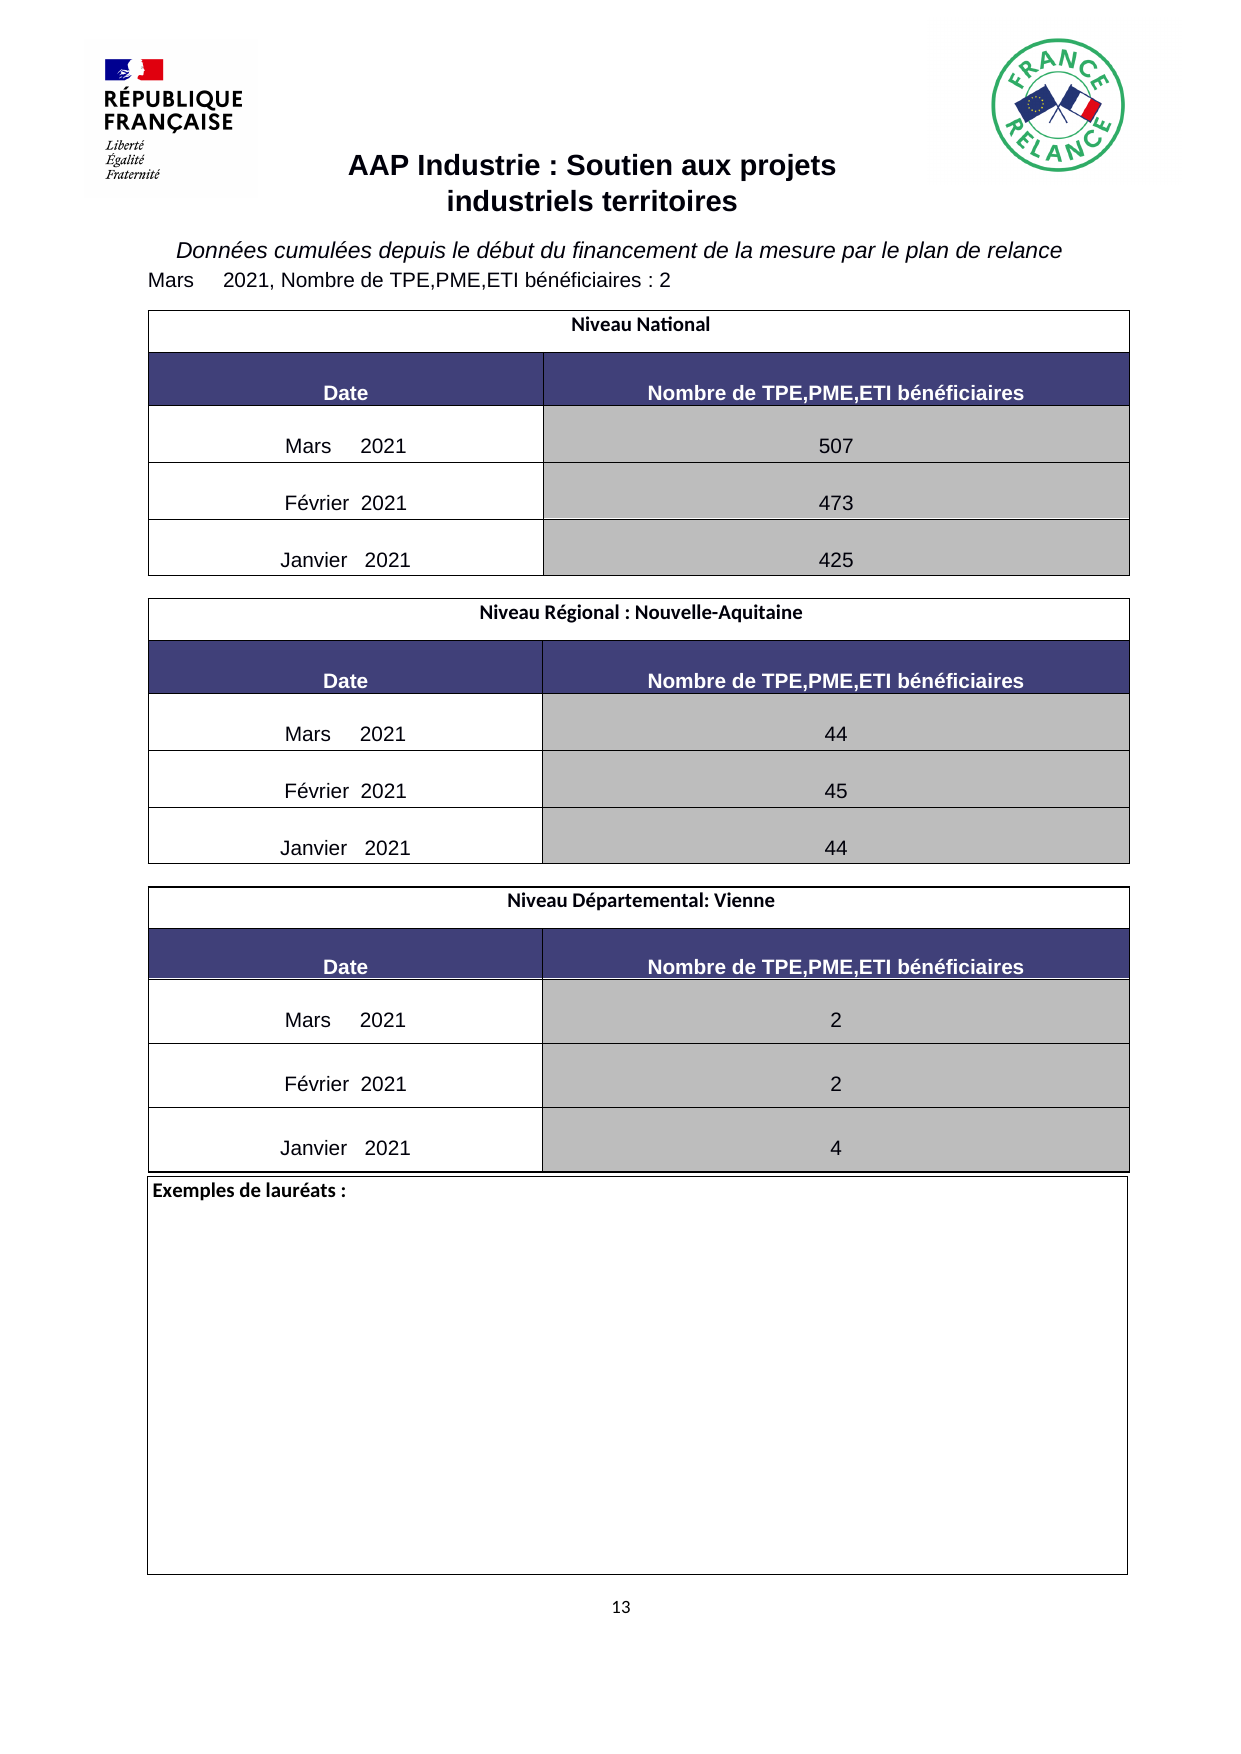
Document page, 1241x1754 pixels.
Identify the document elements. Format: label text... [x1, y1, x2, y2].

table_cell Février 2021 [149, 1044, 542, 1107]
table_cell Janvier 2021 [149, 1108, 542, 1171]
table_cell Date [149, 641, 542, 693]
table_cell Février 2021 [149, 751, 542, 807]
table_header Niveau Régional : Nouvelle-Aquitaine [149, 599, 1129, 640]
table_cell 44 [543, 808, 1129, 863]
picture [84, 39, 258, 197]
table_cell Janvier 2021 [149, 520, 543, 575]
table_cell Mars 2021 [149, 406, 543, 462]
table_cell Février 2021 [149, 463, 543, 518]
table_cell 507 [544, 406, 1129, 462]
table_cell 425 [544, 520, 1129, 575]
table_cell Janvier 2021 [149, 808, 542, 863]
table_header Niveau National [149, 311, 1129, 352]
table_cell 2 [543, 980, 1129, 1043]
table_cell 473 [544, 463, 1129, 518]
table_cell 2 [543, 1044, 1129, 1107]
table_cell Nombre de TPE,PME,ETI bénéficiaires [543, 929, 1129, 978]
table_cell Date [149, 353, 543, 405]
table_cell Date [149, 929, 542, 978]
table_cell 44 [543, 694, 1129, 750]
table_cell Nombre de TPE,PME,ETI bénéficiaires [544, 353, 1129, 405]
table_cell Mars 2021 [149, 980, 542, 1043]
table_cell Mars 2021 [149, 694, 542, 750]
text Données cumulées depuis le début du financement de la mesure par le plan de relance [148, 237, 1093, 263]
text AAP Industrie : Soutien aux projets industriels territoires [148, 148, 1093, 217]
table_cell 4 [543, 1108, 1129, 1171]
picture [926, 17, 1182, 185]
table_cell Nombre de TPE,PME,ETI bénéficiaires [543, 641, 1129, 693]
table_header Niveau Départemental: Vienne [149, 888, 1129, 928]
table_cell 45 [543, 751, 1129, 807]
text Mars 2021, Nombre de TPE,PME,ETI bénéficiaires : 2 [148, 268, 1093, 292]
